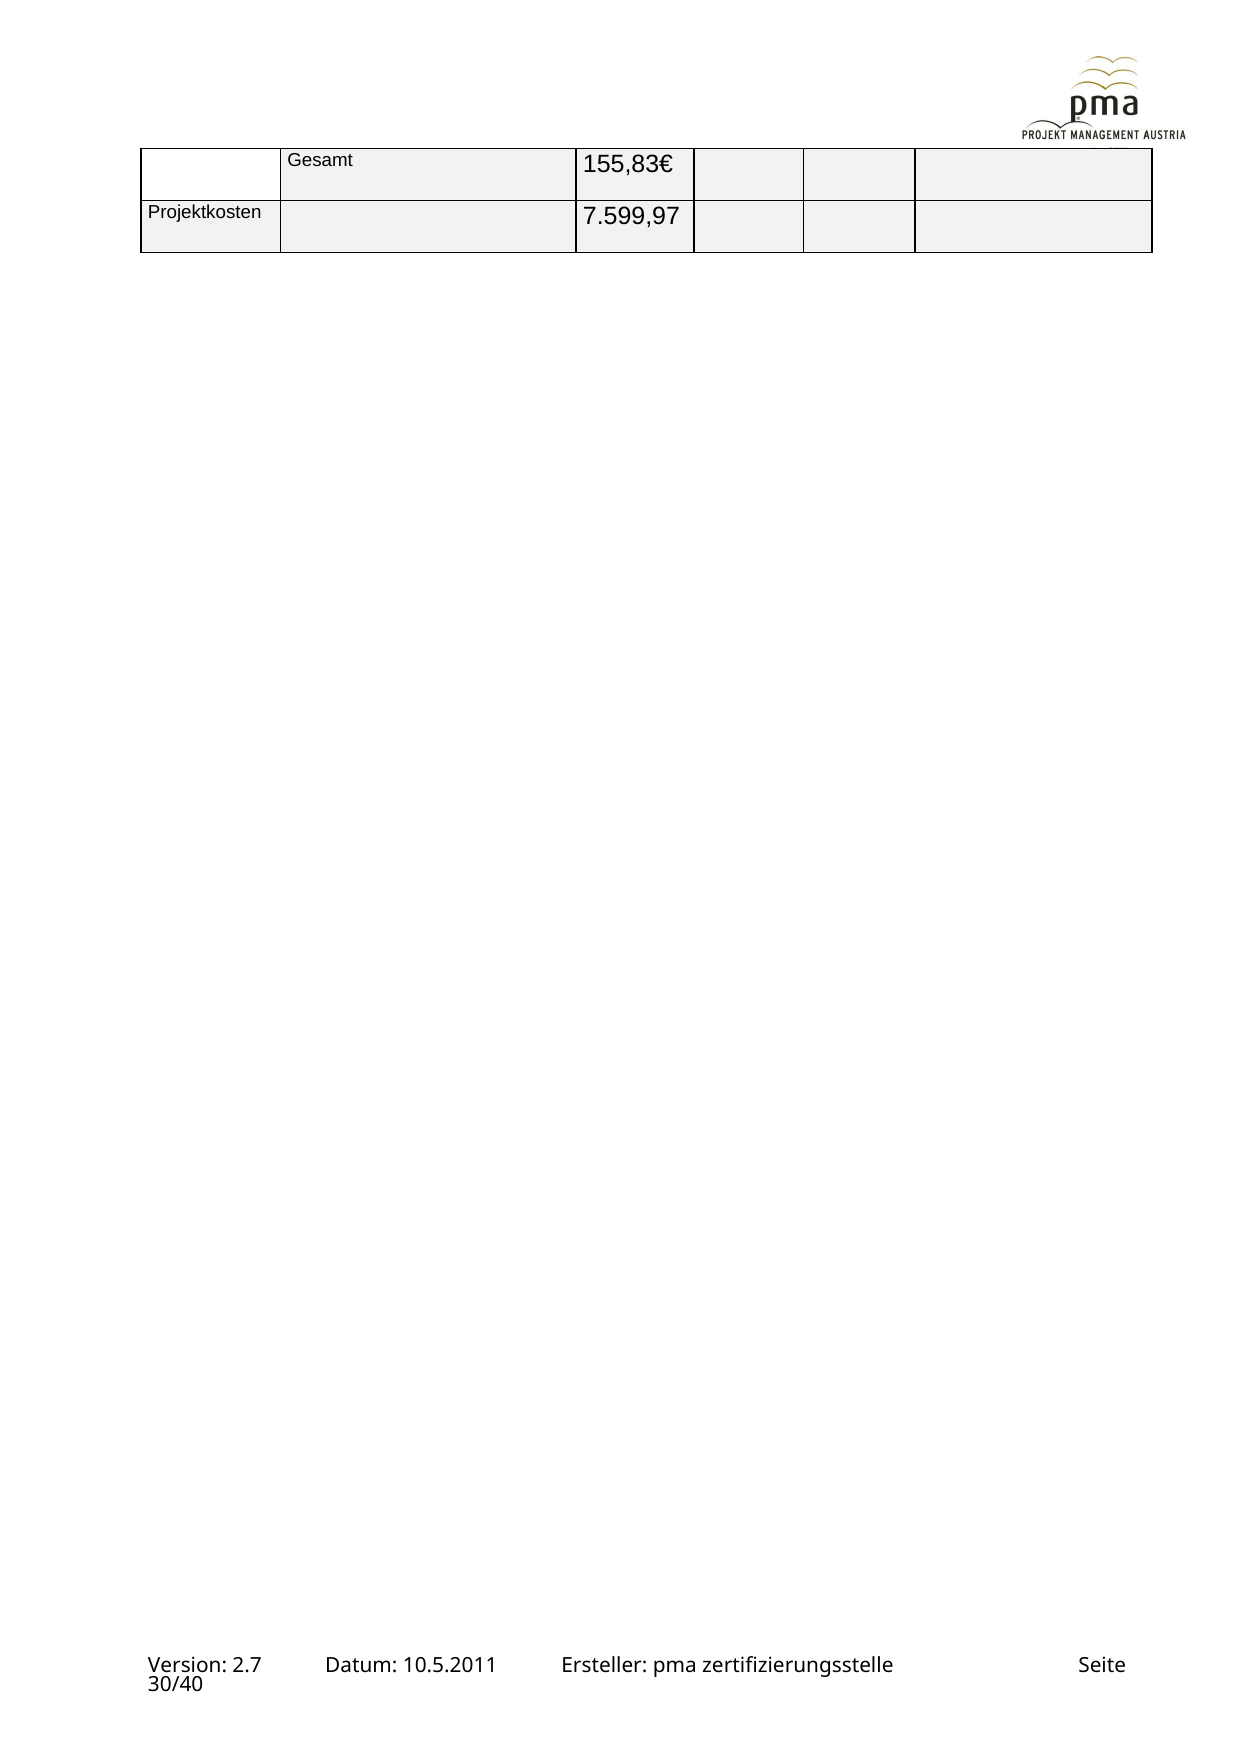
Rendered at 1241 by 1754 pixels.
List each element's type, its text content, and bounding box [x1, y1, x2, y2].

table_cell Gesamt [281, 149, 575, 200]
table_cell 7.599,97 [577, 201, 693, 252]
table_cell 155,83€ [577, 149, 693, 200]
table_cell [916, 149, 1151, 200]
table_cell [695, 201, 803, 252]
table_cell [695, 149, 803, 200]
table_cell Projektkosten [142, 201, 280, 252]
table_cell [281, 201, 575, 252]
table_cell [804, 201, 914, 252]
table_cell [804, 149, 914, 200]
picture [1020, 56, 1187, 154]
table_cell [916, 201, 1151, 252]
